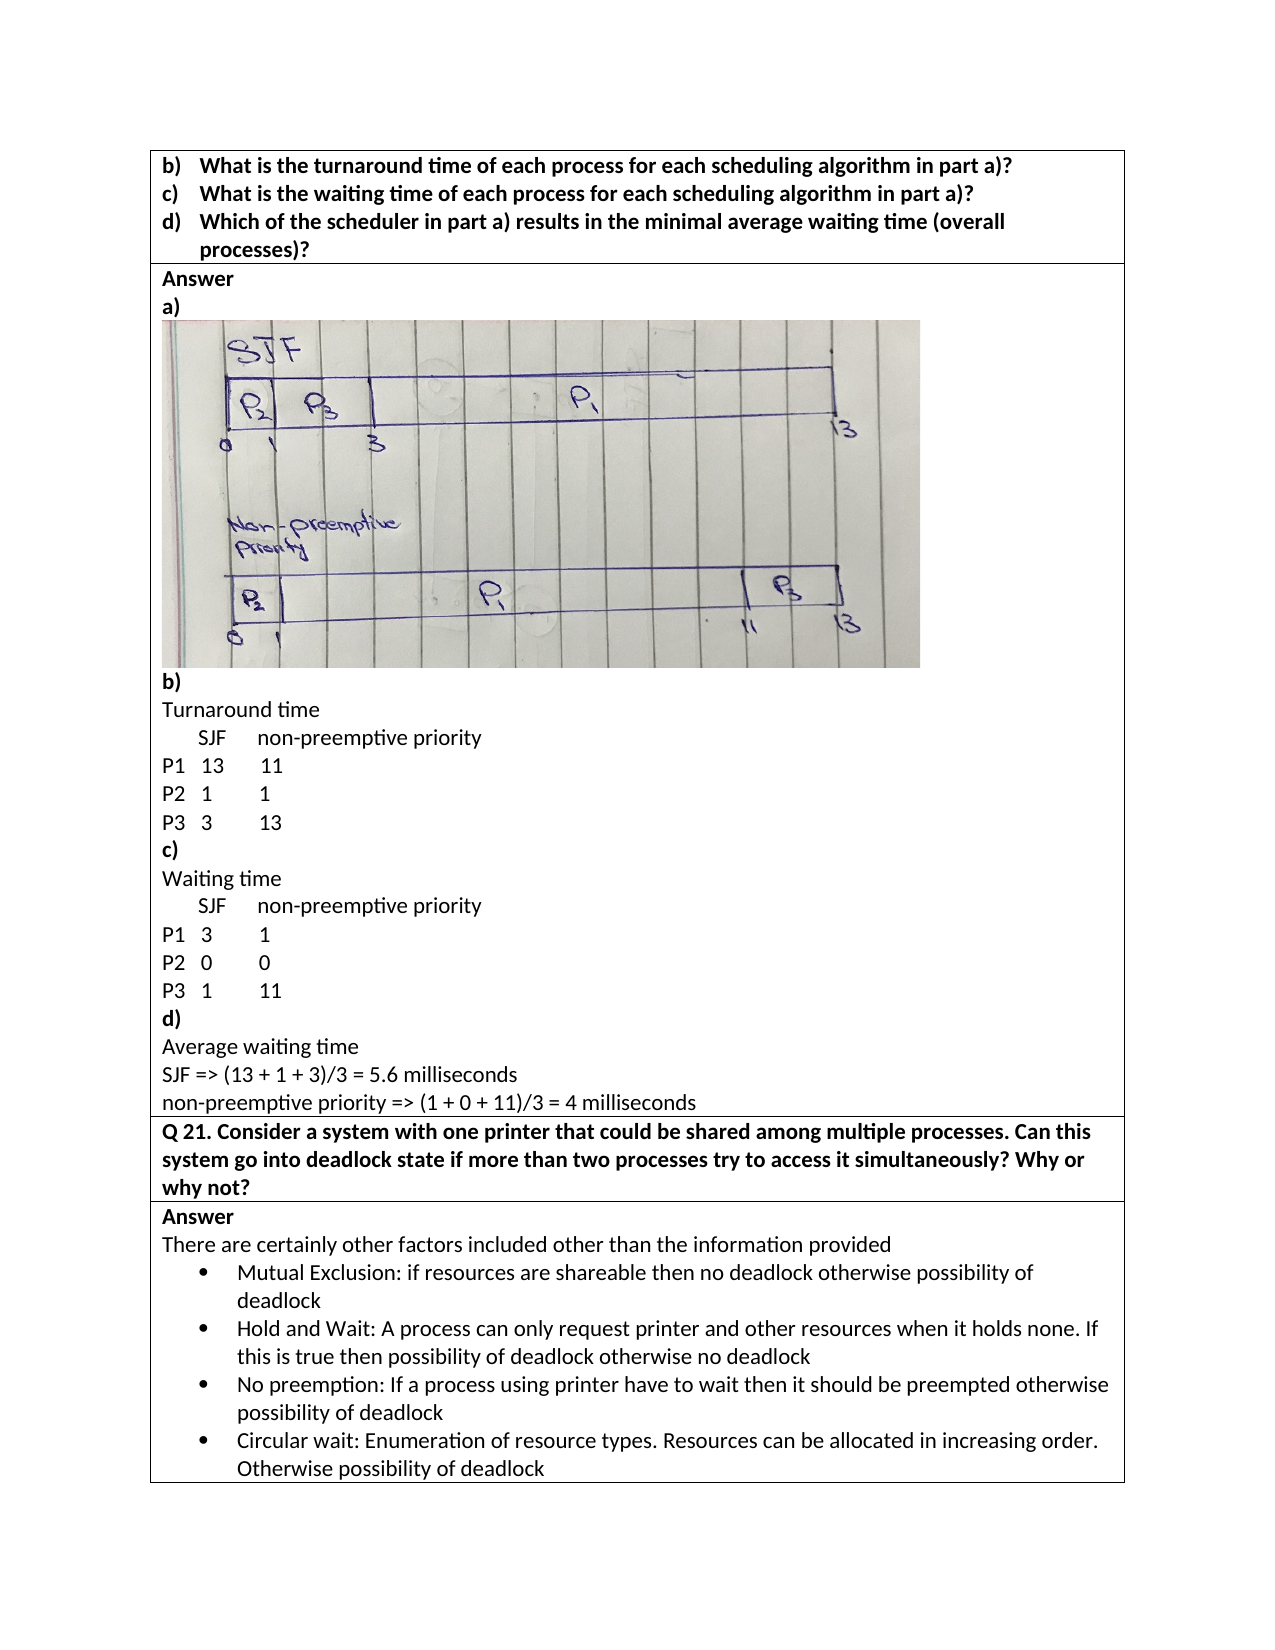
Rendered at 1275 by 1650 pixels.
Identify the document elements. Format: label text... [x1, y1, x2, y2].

table_cell Q 21. Consider a system with one printer that could be shared among multiple processes. Can this system go into deadlock state if more than two processes try to access it simultaneously? Why or why not? [151, 1117, 1124, 1201]
picture [161, 320, 920, 668]
table_cell Answer a) b) Turnaround time SJF non-preemptive priority P1 13 11 P2 1 1 P3 3 13 c) Waiting time SJF non-preemptive priority P1 3 1 P2 0 0 P3 1 11 d) Average waiting time SJF => (13 + 1 + 3)/3 = 5.6 milliseconds non-preemptive priority => (1 + 0 + 11)/3 = 4 milliseconds [151, 264, 1124, 1116]
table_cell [151, 151, 1124, 263]
table_cell Answer There are certainly other factors included other than the information provided Mutual Exclusion: if resources are shareable then no deadlock otherwise possibility of deadlock Hold and Wait: A process can only request printer and other resources when it holds none. If this is true then possibility of deadlock otherwise no deadlock No preemption: If a process using printer have to wait then it should be preempted otherwise possibility of deadlock Circular wait: Enumeration of resource types. Resources can be allocated in increasing order. Otherwise possibility of deadlock [151, 1202, 1124, 1482]
